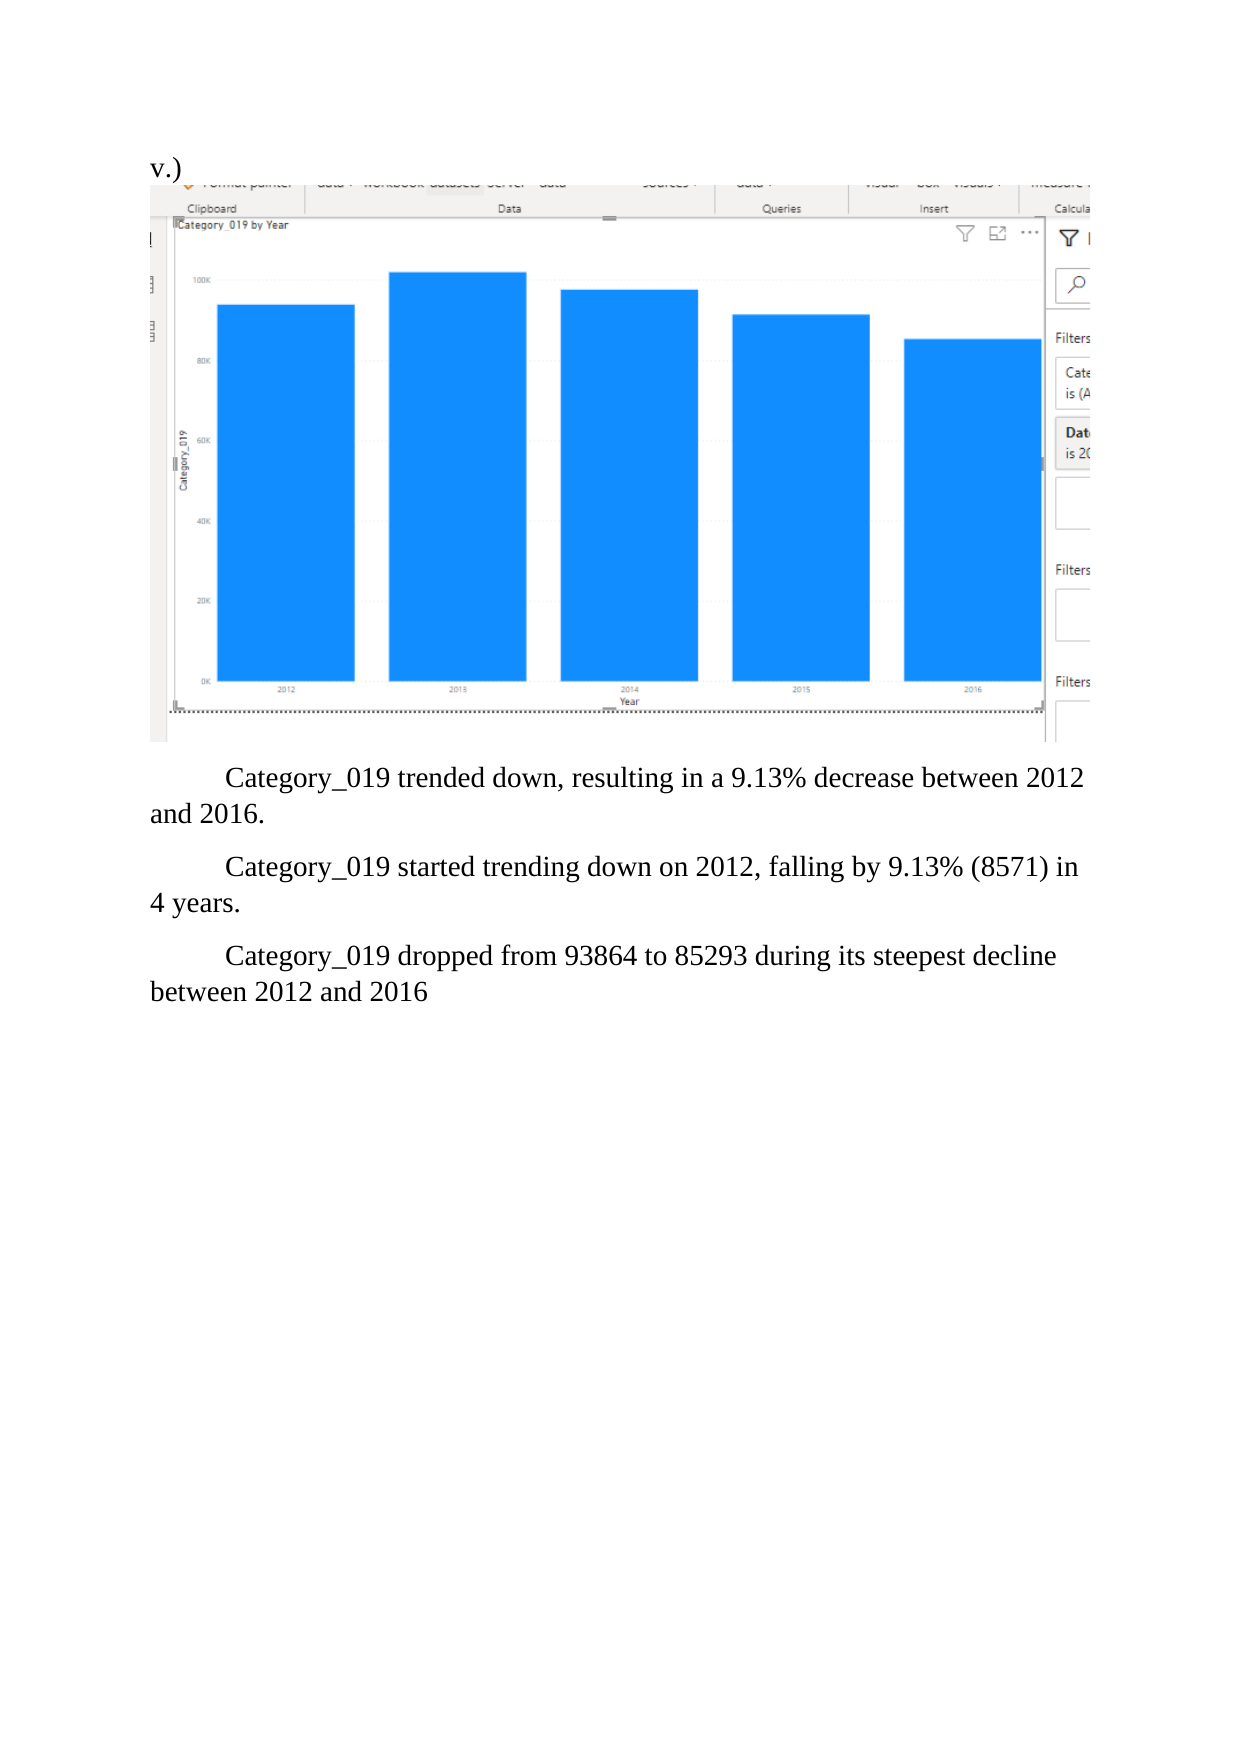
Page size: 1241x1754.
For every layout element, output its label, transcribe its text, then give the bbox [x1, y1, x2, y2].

picture [150, 185, 1091, 742]
text Category_019 trended down, resulting in a 9.13% decrease between 2012 and 2016. [150, 760, 1090, 830]
text Category_019 started trending down on 2012, falling by 9.13% (8571) in 4 years. [150, 849, 1090, 919]
text v.) [150, 150, 1090, 185]
text Category_019 dropped from 93864 to 85293 during its steepest decline between 2012 and 2016 [150, 938, 1090, 1008]
